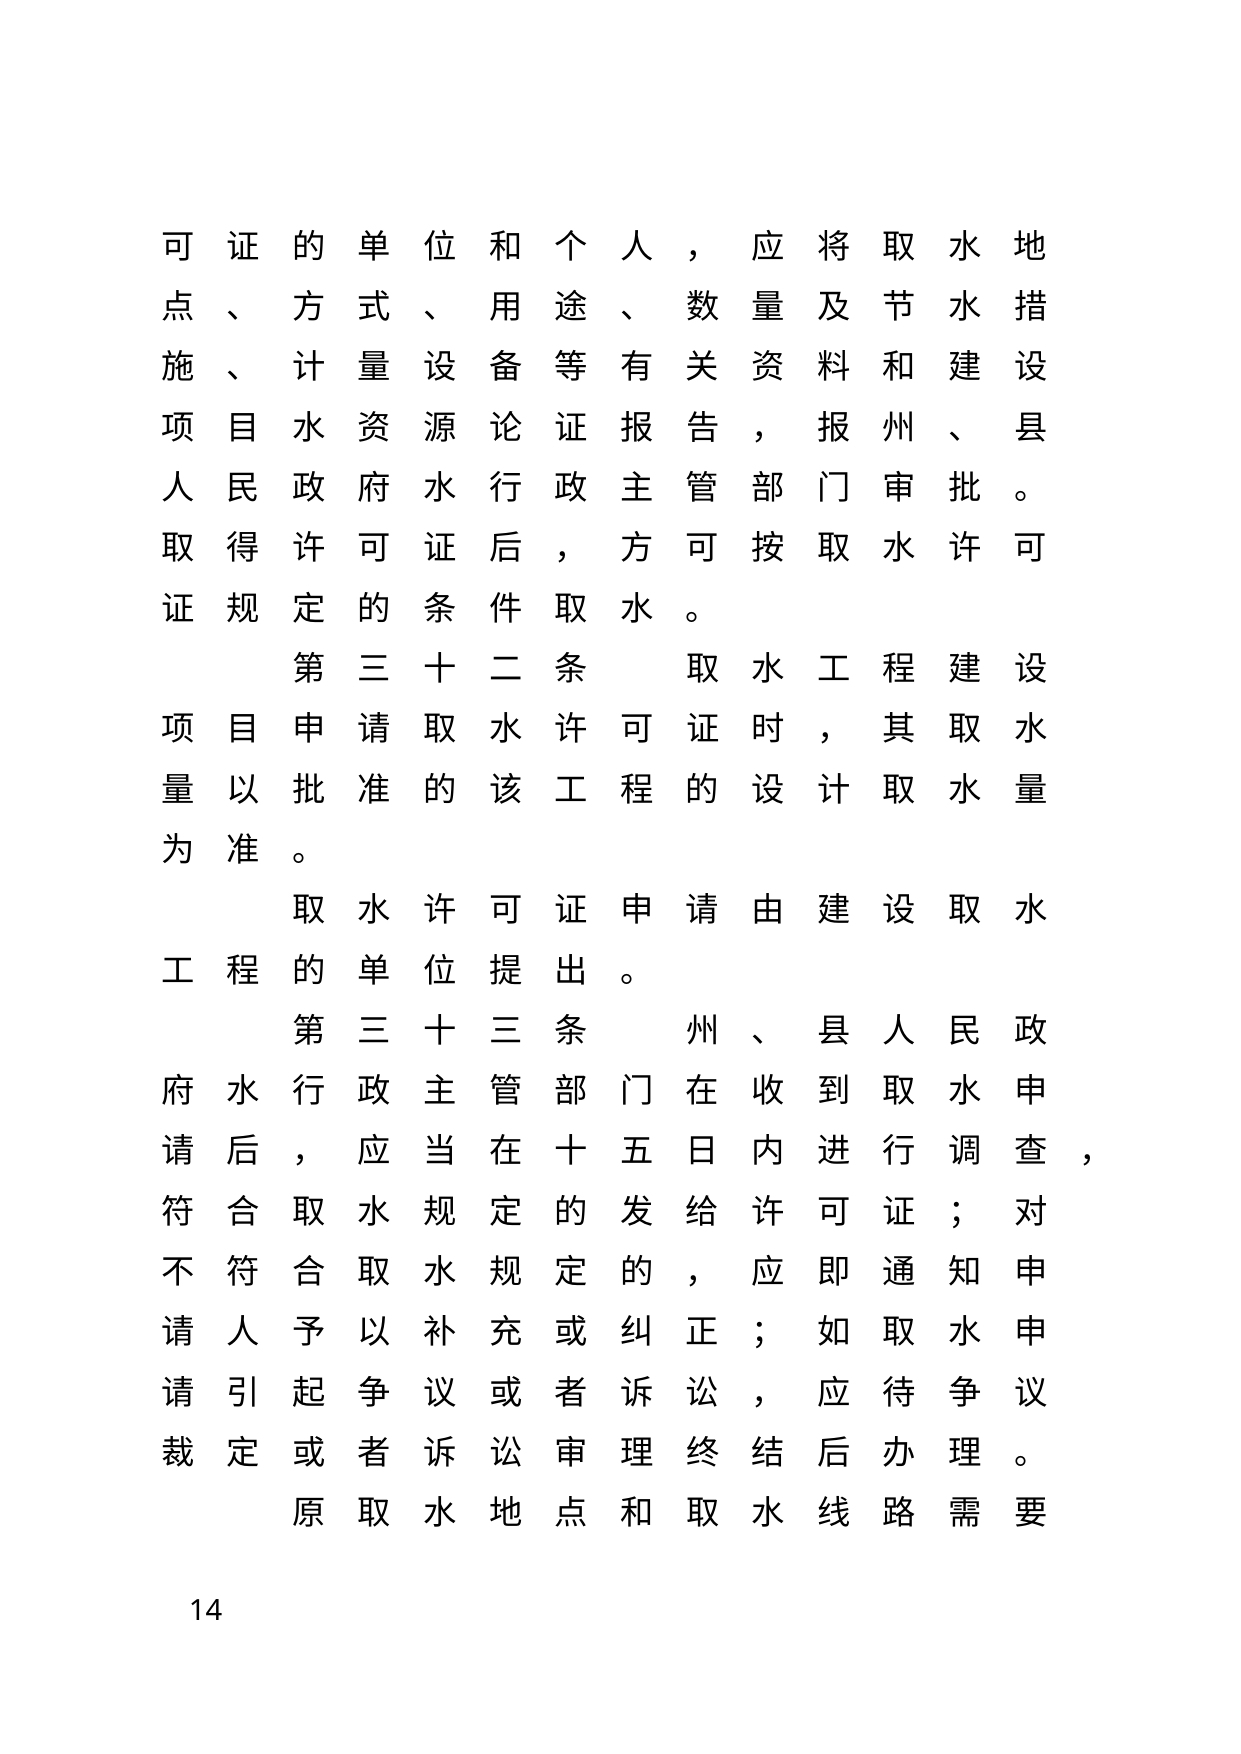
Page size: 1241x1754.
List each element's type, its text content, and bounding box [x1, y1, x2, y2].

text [161, 1480, 1079, 1540]
text 取水许可证申请由建设取水工程的单位提出。 [161, 877, 1079, 998]
text 第三十二条 取水工程建设项目申请取水许可证时，其取水量以批准的该工程的设计取水量为准。 [161, 636, 1079, 877]
text 第三十三条 州、县人民政府水行政主管部门在收到取水申请后，应当在十五日内进行调查，符合取水规定的发给许可证；对不符合取水规定的，应即通知申请人予以补充或纠正；如取水申请引起争议或者诉讼，应待争议裁定或者诉讼审理终结后办理。 [161, 998, 1079, 1480]
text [161, 213, 1079, 636]
